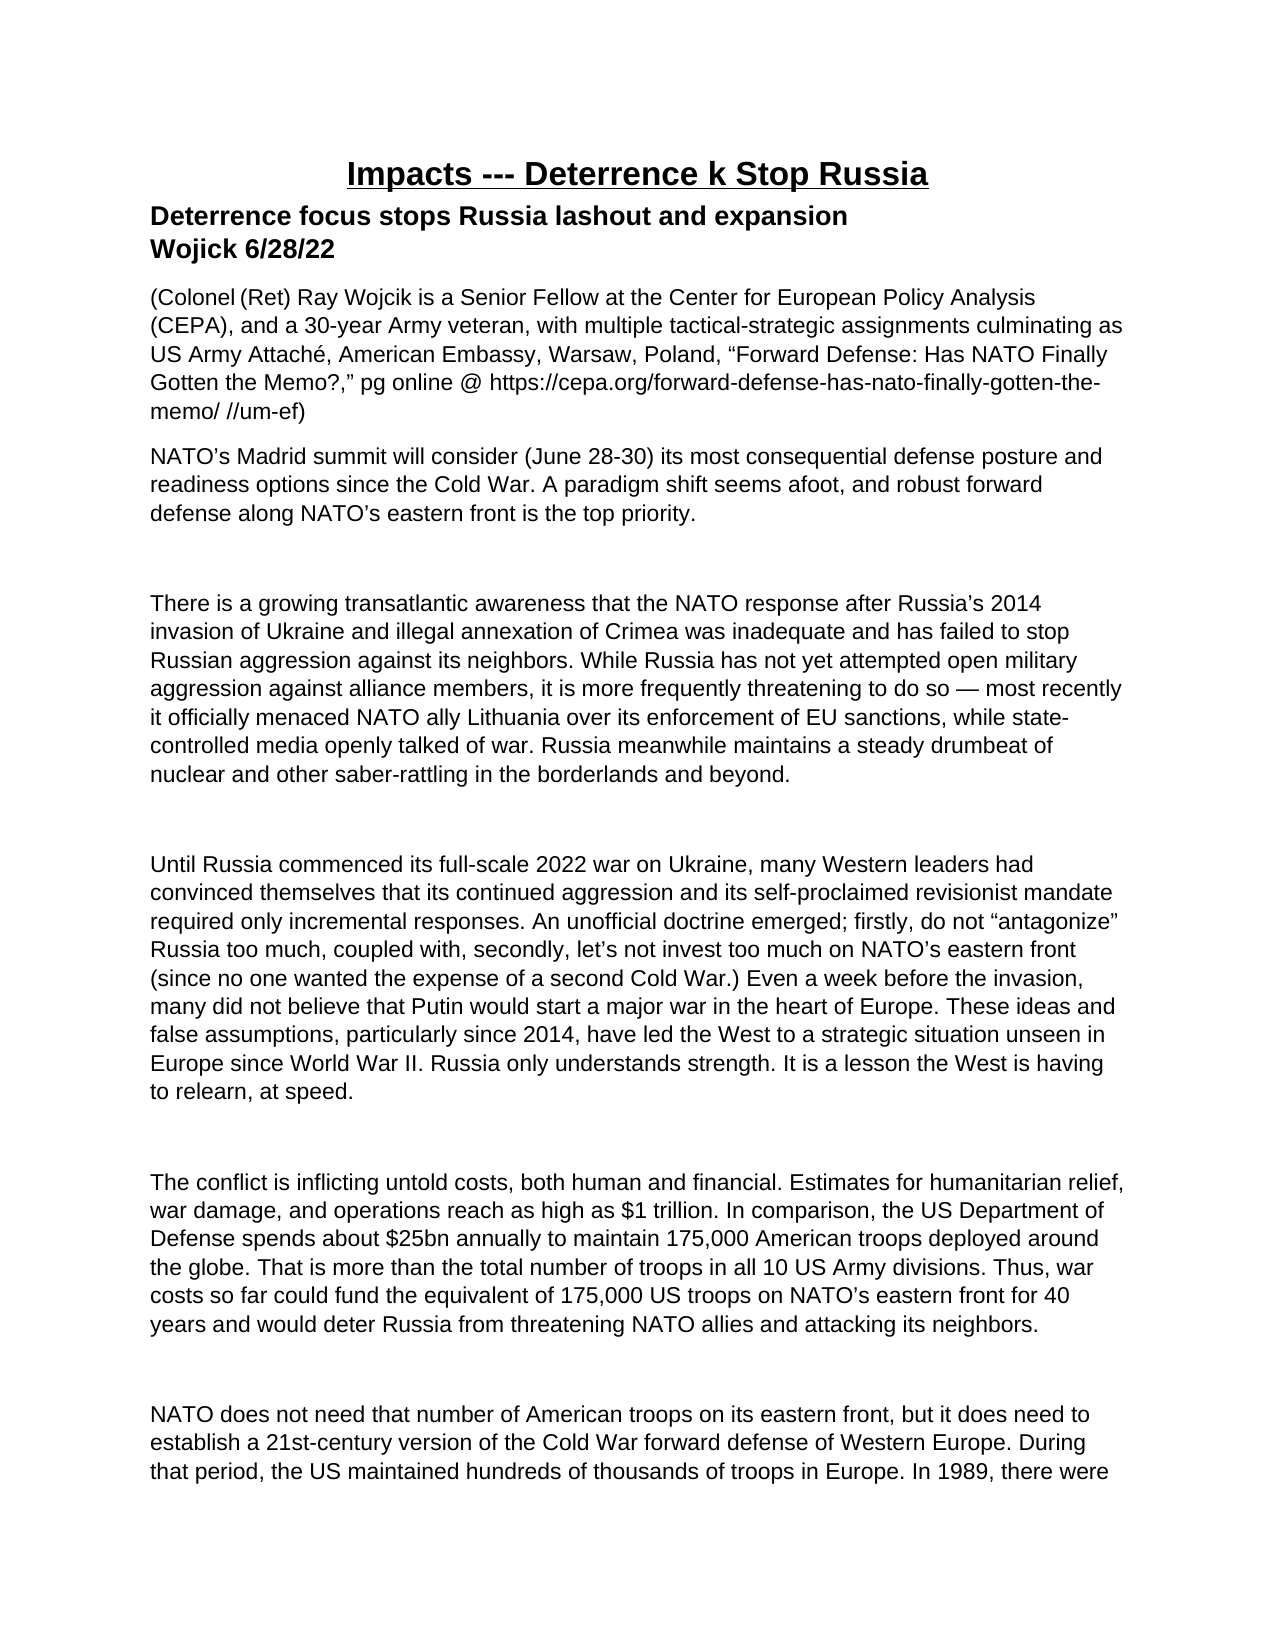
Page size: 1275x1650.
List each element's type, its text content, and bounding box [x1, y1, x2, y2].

text Wojick 6/28/22 [150, 233, 1125, 265]
text There is a growing transatlantic awareness that the NATO response after Russia’s 2014 invasion of Ukraine and illegal annexation of Crimea was inadequate and has failed to stop Russian aggression against its neighbors. While Russia has not yet attempted open military aggression against alliance members, it is more frequently threatening to do so — most recently it officially menaced NATO ally Lithuania over its enforcement of EU sanctions, while state-controlled media openly talked of war. Russia meanwhile maintains a steady drumbeat of nuclear and other saber-rattling in the borderlands and beyond. [150, 590, 1125, 787]
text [150, 1401, 1125, 1484]
text NATO’s Madrid summit will consider (June 28-30) its most consequential defense posture and readiness options since the Cold War. A paradigm shift seems afoot, and robust forward defense along NATO’s eastern front is the top priority. [150, 443, 1125, 526]
text (Colonel (Ret) Ray Wojcik is a Senior Fellow at the Center for European Policy Analysis (CEPA), and a 30-year Army veteran, with multiple tactical-strategic assignments culminating as US Army Attaché, American Embassy, Warsaw, Poland, “Forward Defense: Has NATO Finally Gotten the Memo?,” pg online @ https://cepa.org/forward-defense-has-nato-finally-gotten-the-memo/ //um-ef) [150, 284, 1125, 424]
subtitle Impacts --- Deterrence k Stop Russia [150, 154, 1125, 193]
text Until Russia commenced its full-scale 2022 war on Ukraine, many Western leaders had convinced themselves that its continued aggression and its self-proclaimed revisionist mandate required only incremental responses. An unofficial doctrine emerged; firstly, do not “antagonize” Russia too much, coupled with, secondly, let’s not invest too much on NATO’s eastern front (since no one wanted the expense of a second Cold War.) Even a week before the invasion, many did not believe that Putin would start a major war in the heart of Europe. These ideas and false assumptions, particularly since 2014, have led the West to a strategic situation unseen in Europe since World War II. Russia only understands strength. It is a lesson the West is having to relearn, at speed. [150, 851, 1125, 1104]
subtitle Deterrence focus stops Russia lashout and expansion [150, 200, 1125, 231]
text The conflict is inflicting untold costs, both human and financial. Estimates for humanitarian relief, war damage, and operations reach as high as $1 trillion. In comparison, the US Department of Defense spends about $25bn annually to maintain 175,000 American troops deployed around the globe. That is more than the total number of troops in all 10 US Army divisions. Thus, war costs so far could fund the equivalent of 175,000 US troops on NATO’s eastern front for 40 years and would deter Russia from threatening NATO allies and attacking its neighbors. [150, 1168, 1125, 1337]
